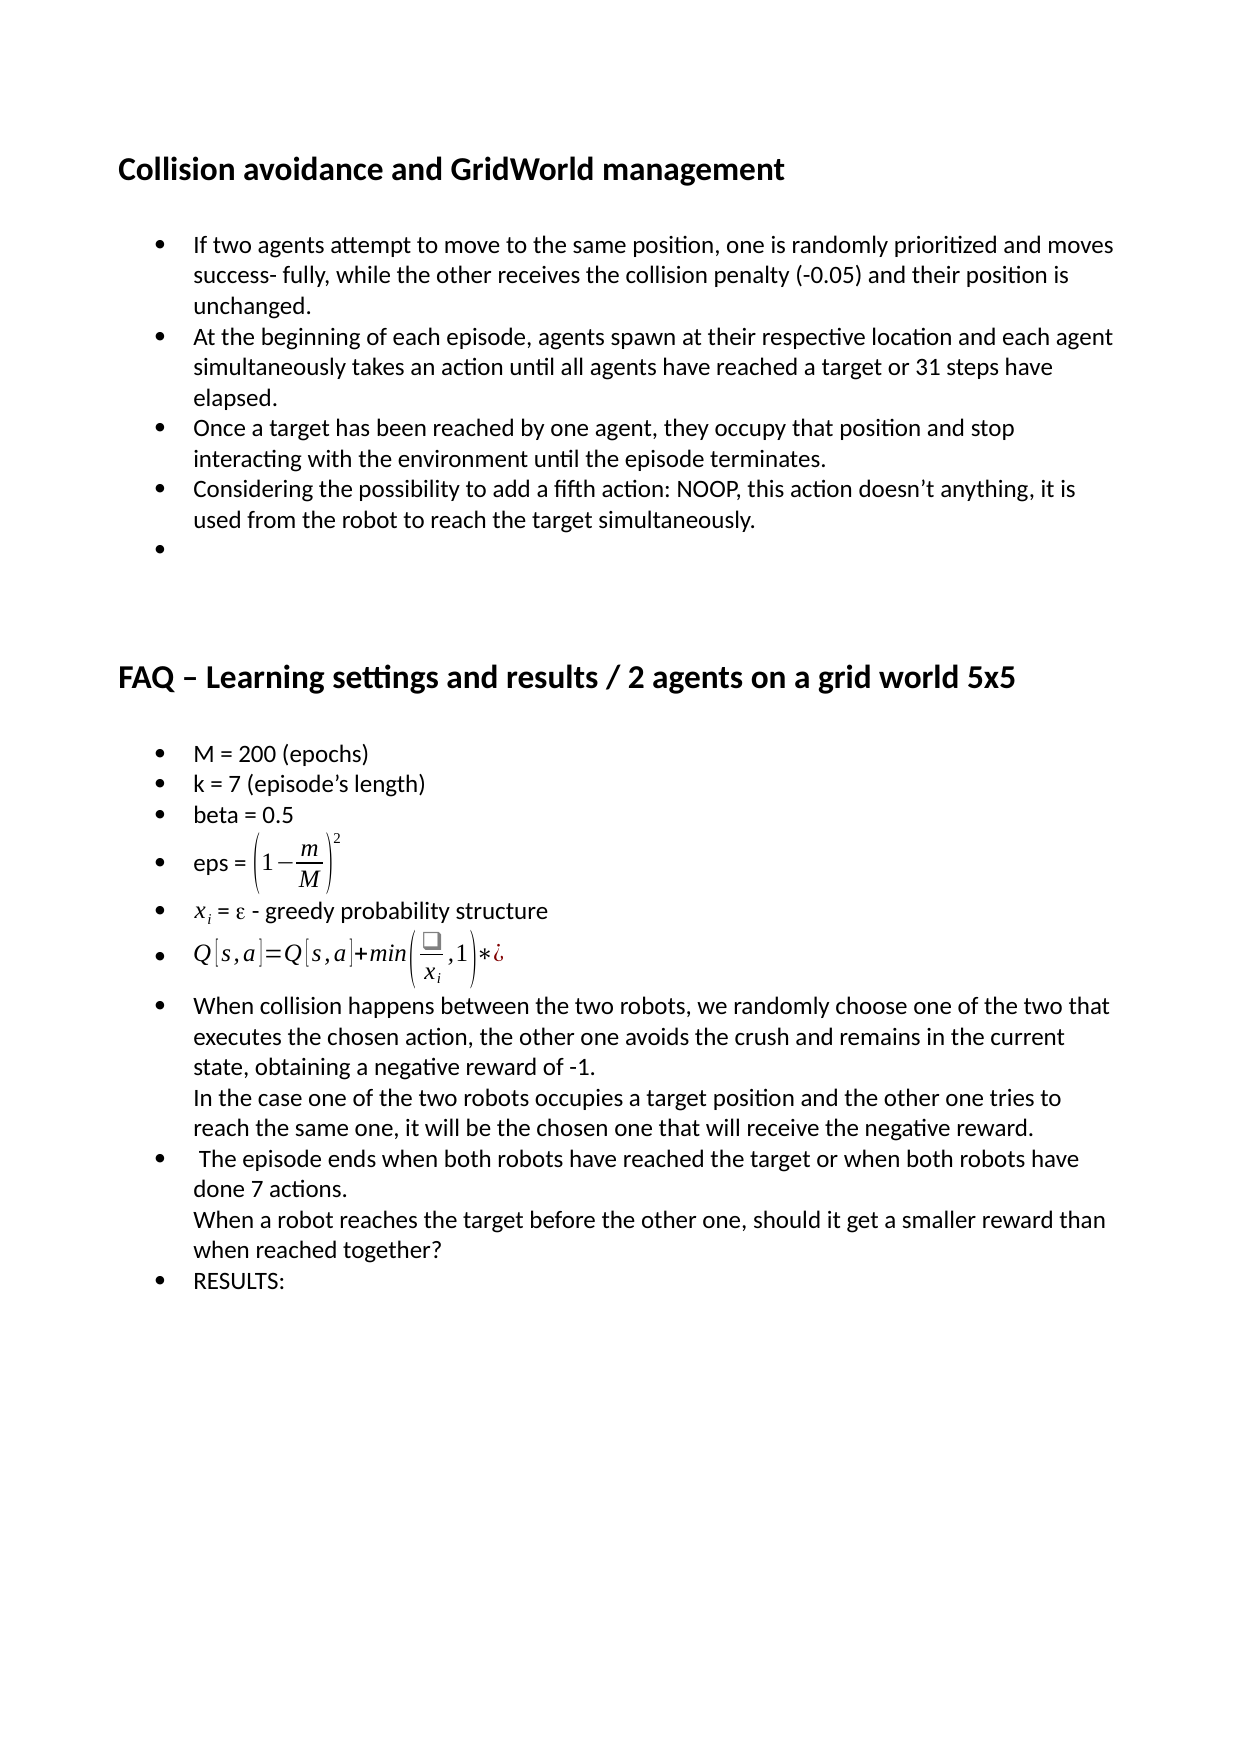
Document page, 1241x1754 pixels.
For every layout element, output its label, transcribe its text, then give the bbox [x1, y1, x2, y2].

list If two agents attempt to move to the same position, one is randomly prioritized and moves success- fully, while the other receives the collision penalty (-0.05) and their position is unchanged. [156, 229, 1122, 321]
list k = 7 (episode’s length) [156, 768, 1122, 799]
text FAQ – Learning settings and results / 2 agents on a grid world 5x5 [118, 656, 1122, 697]
list Once a target has been reached by one agent, they occupy that position and stop interacting with the environment until the episode terminates. [156, 412, 1122, 473]
list The episode ends when both robots have reached the target or when both robots have done 7 actions. [156, 1143, 1122, 1204]
text Collision avoidance and GridWorld management [118, 148, 1122, 188]
list RESULTS: [156, 1265, 1122, 1296]
text When a robot reaches the target before the other one, should it get a smaller reward than when reached together? [193, 1204, 1122, 1265]
list Considering the possibility to add a fifth action: NOOP, this action doesn’t anything, it is used from the robot to reach the target simultaneously. [156, 473, 1122, 534]
list When collision happens between the two robots, we randomly choose one of the two that executes the chosen action, the other one avoids the crush and remains in the current state, obtaining a negative reward of -1. [156, 991, 1122, 1082]
list At the beginning of each episode, agents spawn at their respective location and each agent simultaneously takes an action until all agents have reached a target or 31 steps have elapsed. [156, 321, 1122, 412]
list = - greedy probability structure [156, 895, 1122, 929]
list M = 200 (epochs) [156, 738, 1122, 768]
list beta = 0.5 [156, 799, 1122, 829]
list In the case one of the two robots occupies a target position and the other one tries to reach the same one, it will be the chosen one that will receive the negative reward. [193, 1082, 1122, 1143]
list eps = [156, 829, 1122, 895]
